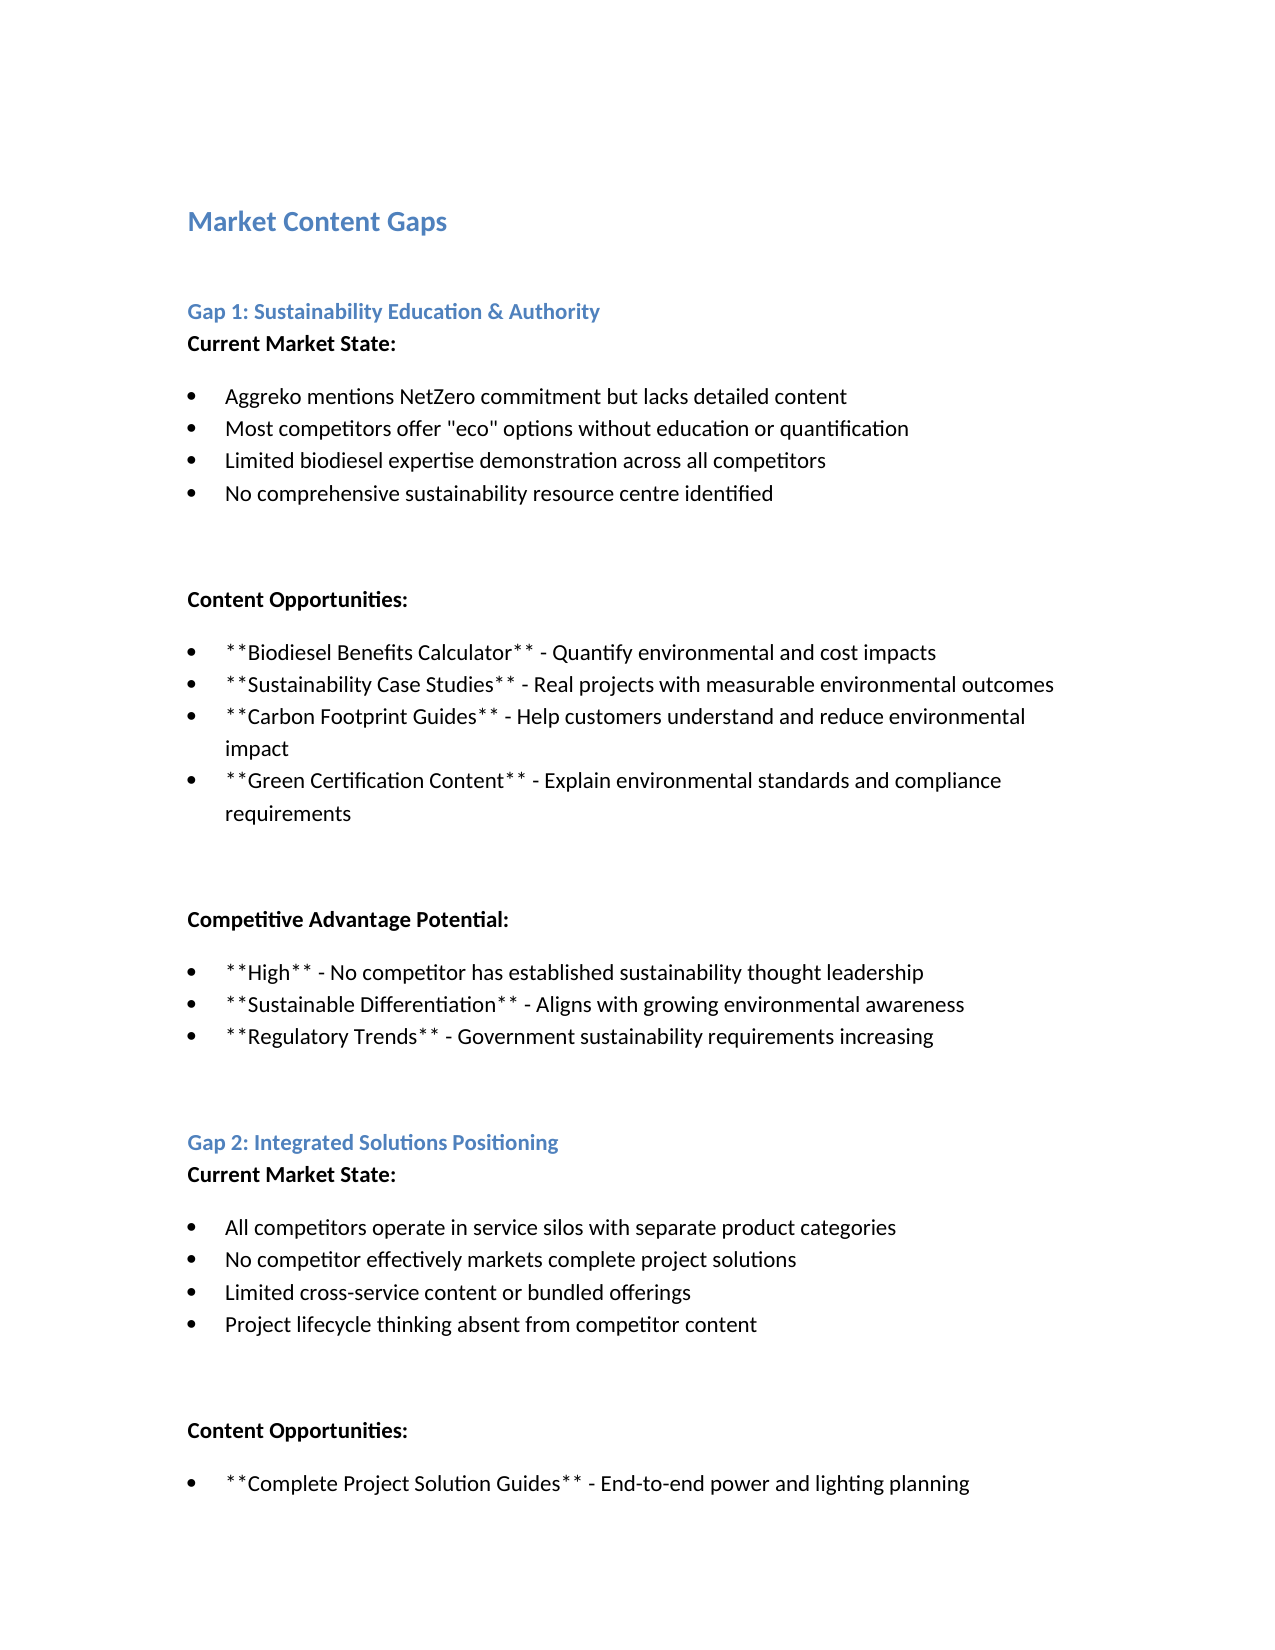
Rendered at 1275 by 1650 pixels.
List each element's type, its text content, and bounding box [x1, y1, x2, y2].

list Aggreko mentions NetZero commitment but lacks detailed content [187, 382, 1087, 410]
list Limited cross-service content or bundled offerings [187, 1278, 1087, 1306]
list **Sustainability Case Studies** - Real projects with measurable environmental outcomes [187, 670, 1087, 698]
list Project lifecycle thinking absent from competitor content [187, 1310, 1087, 1338]
list No competitor effectively markets complete project solutions [187, 1246, 1087, 1274]
list **Sustainable Differentiation** - Aligns with growing environmental awareness [187, 990, 1087, 1018]
text Competitive Advantage Potential: [187, 905, 1087, 933]
list **High** - No competitor has established sustainability thought leadership [187, 958, 1087, 986]
subtitle Gap 2: Integrated Solutions Positioning [187, 1128, 1087, 1156]
list **Complete Project Solution Guides** - End-to-end power and lighting planning [187, 1469, 1087, 1497]
text Current Market State: [187, 329, 1087, 357]
list All competitors operate in service silos with separate product categories [187, 1213, 1087, 1241]
subtitle Gap 1: Sustainability Education & Authority [187, 297, 1087, 325]
list **Regulatory Trends** - Government sustainability requirements increasing [187, 1022, 1087, 1050]
list No comprehensive sustainability resource centre identified [187, 479, 1087, 507]
list **Green Certification Content** - Explain environmental standards and compliance requirements [187, 767, 1087, 827]
text Content Opportunities: [187, 585, 1087, 613]
text Current Market State: [187, 1160, 1087, 1188]
subtitle Market Content Gaps [187, 203, 1087, 239]
list **Biodiesel Benefits Calculator** - Quantify environmental and cost impacts [187, 638, 1087, 666]
list Limited biodiesel expertise demonstration across all competitors [187, 447, 1087, 474]
list **Carbon Footprint Guides** - Help customers understand and reduce environmental impact [187, 702, 1087, 762]
text Content Opportunities: [187, 1416, 1087, 1444]
list Most competitors offer "eco" options without education or quantification [187, 414, 1087, 442]
